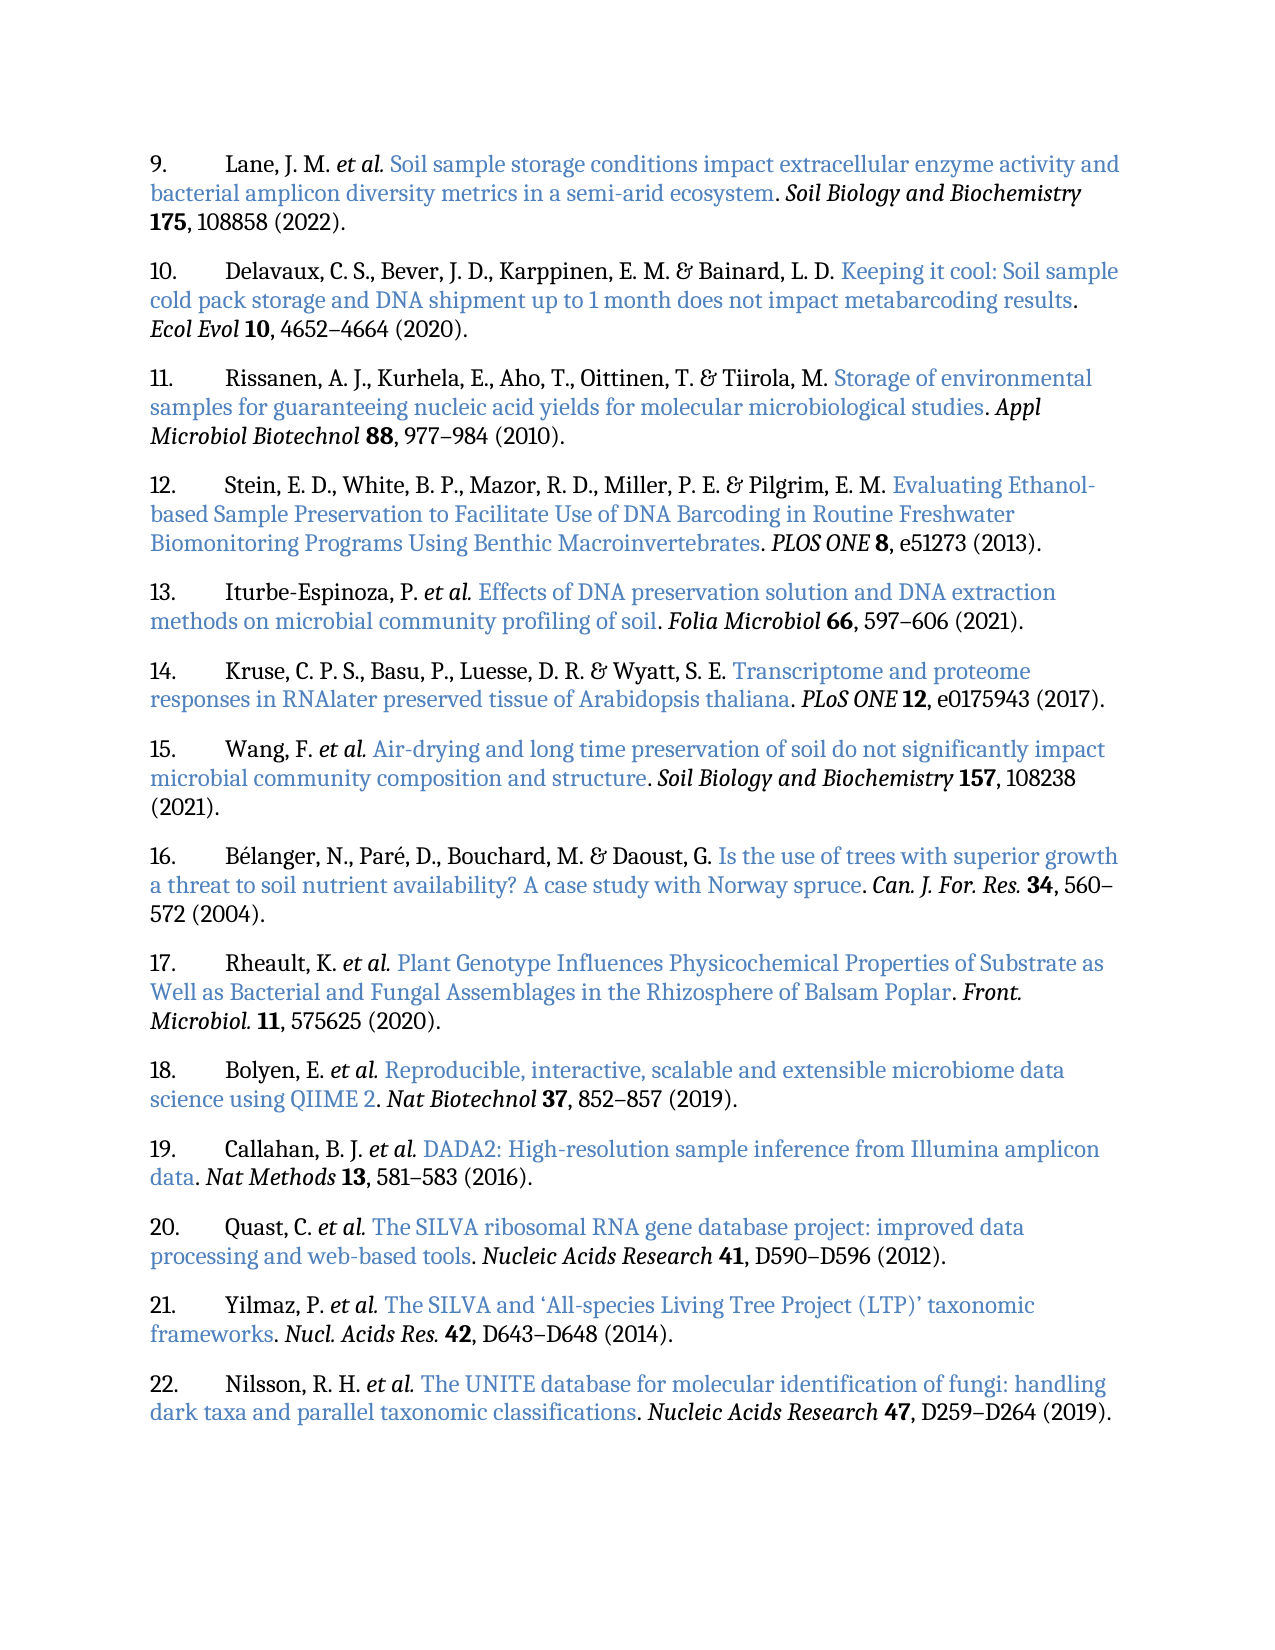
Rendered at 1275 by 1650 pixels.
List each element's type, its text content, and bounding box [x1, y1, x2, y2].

text 17. Rheault, K. et al. Plant Genotype Influences Physicochemical Properties of Substrate as Well as Bacterial and Fungal Assemblages in the Rhizosphere of Balsam Poplar. Front. Microbiol. 11, 575625 (2020). [150, 949, 1125, 1035]
text 21. Yilmaz, P. et al. The SILVA and ‘All-species Living Tree Project (LTP)’ taxonomic frameworks. Nucl. Acids Res. 42, D643–D648 (2014). [150, 1291, 1125, 1349]
text 10. Delavaux, C. S., Bever, J. D., Karppinen, E. M. & Bainard, L. D. Keeping it cool: Soil sample cold pack storage and DNA shipment up to 1 month does not impact metabarcoding results. Ecol Evol 10, 4652–4664 (2020). [150, 257, 1125, 343]
text 11. Rissanen, A. J., Kurhela, E., Aho, T., Oittinen, T. & Tiirola, M. Storage of environmental samples for guaranteeing nucleic acid yields for molecular microbiological studies. Appl Microbiol Biotechnol 88, 977–984 (2010). [150, 364, 1125, 450]
text 12. Stein, E. D., White, B. P., Mazor, R. D., Miller, P. E. & Pilgrim, E. M. Evaluating Ethanol-based Sample Preservation to Facilitate Use of DNA Barcoding in Routine Freshwater Biomonitoring Programs Using Benthic Macroinvertebrates. PLOS ONE 8, e51273 (2013). [150, 471, 1125, 557]
text 19. Callahan, B. J. et al. DADA2: High-resolution sample inference from Illumina amplicon data. Nat Methods 13, 581–583 (2016). [150, 1134, 1125, 1192]
text 13. Iturbe-Espinoza, P. et al. Effects of DNA preservation solution and DNA extraction methods on microbial community profiling of soil. Folia Microbiol 66, 597–606 (2021). [150, 578, 1125, 636]
text 15. Wang, F. et al. Air-drying and long time preservation of soil do not significantly impact microbial community composition and structure. Soil Biology and Biochemistry 157, 108238 (2021). [150, 735, 1125, 821]
text 9. Lane, J. M. et al. Soil sample storage conditions impact extracellular enzyme activity and bacterial amplicon diversity metrics in a semi-arid ecosystem. Soil Biology and Biochemistry 175, 108858 (2022). [150, 150, 1125, 236]
text 20. Quast, C. et al. The SILVA ribosomal RNA gene database project: improved data processing and web-based tools. Nucleic Acids Research 41, D590–D596 (2012). [150, 1213, 1125, 1270]
text 16. Bélanger, N., Paré, D., Bouchard, M. & Daoust, G. Is the use of trees with superior growth a threat to soil nutrient availability? A case study with Norway spruce. Can. J. For. Res. 34, 560–572 (2004). [150, 842, 1125, 928]
text 14. Kruse, C. P. S., Basu, P., Luesse, D. R. & Wyatt, S. E. Transcriptome and proteome responses in RNAlater preserved tissue of Arabidopsis thaliana. PLoS ONE 12, e0175943 (2017). [150, 657, 1125, 714]
text 18. Bolyen, E. et al. Reproducible, interactive, scalable and extensible microbiome data science using QIIME 2. Nat Biotechnol 37, 852–857 (2019). [150, 1056, 1125, 1114]
text 22. Nilsson, R. H. et al. The UNITE database for molecular identification of fungi: handling dark taxa and parallel taxonomic classifications. Nucleic Acids Research 47, D259–D264 (2019). [150, 1369, 1125, 1427]
